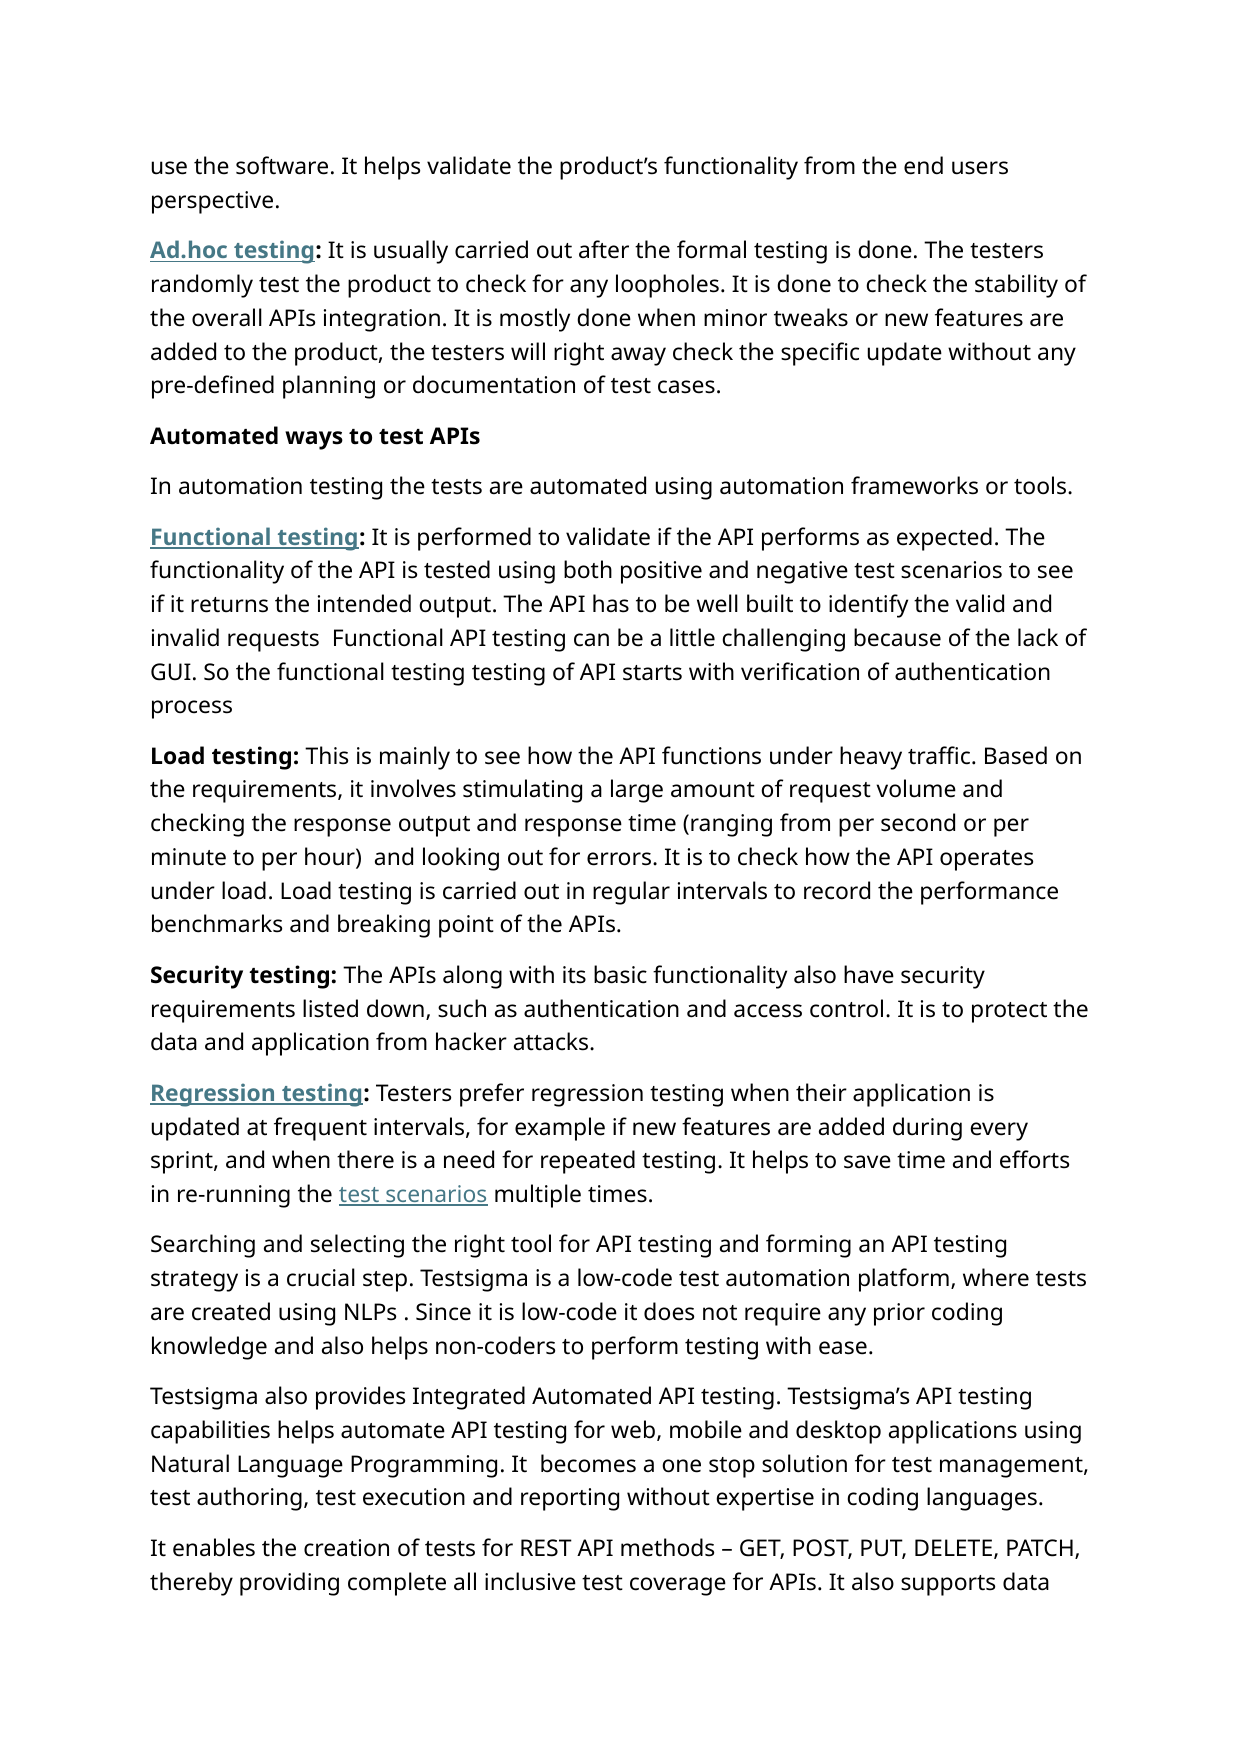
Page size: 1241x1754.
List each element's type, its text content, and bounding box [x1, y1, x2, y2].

text Functional testing: It is performed to validate if the API performs as expected. The functionality of the API is tested using both positive and negative test scenarios to see if it returns the intended output. The API has to be well built to identify the valid and invalid requests Functional API testing can be a little challenging because of the lack of GUI. So the functional testing testing of API starts with verification of authentication process [150, 520, 1090, 720]
text Security testing: The APIs along with its basic functionality also have security requirements listed down, such as authentication and access control. It is to protect the data and application from hacker attacks. [150, 959, 1090, 1057]
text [150, 150, 1090, 215]
text In automation testing the tests are automated using automation frameworks or tools. [150, 470, 1090, 501]
text Testsigma also provides Integrated Automated API testing. Testsigma’s API testing capabilities helps automate API testing for web, mobile and desktop applications using Natural Language Programming. It becomes a one stop solution for test management, test authoring, test execution and reporting without expertise in coding languages. [150, 1380, 1090, 1512]
text Regression testing: Testers prefer regression testing when their application is updated at frequent intervals, for example if new features are added during every sprint, and when there is a need for repeated testing. It helps to save time and efforts in re-running the test scenarios multiple times. [150, 1077, 1090, 1209]
text Load testing: This is mainly to see how the API functions under heavy traffic. Based on the requirements, it involves stimulating a large amount of request volume and checking the response output and response time (ranging from per second or per minute to per hour) and looking out for errors. It is to check how the API operates under load. Load testing is carried out in regular intervals to record the performance benchmarks and breaking point of the APIs. [150, 739, 1090, 939]
text Searching and selecting the right tool for API testing and forming an API testing strategy is a crucial step. Testsigma is a low-code test automation platform, where tests are created using NLPs . Since it is low-code it does not require any prior coding knowledge and also helps non-coders to perform testing with ease. [150, 1228, 1090, 1361]
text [150, 1532, 1090, 1597]
text Ad.hoc testing: It is usually carried out after the formal testing is done. The testers randomly test the product to check for any loopholes. It is done to check the stability of the overall APIs integration. It is mostly done when minor tweaks or new features are added to the product, the testers will right away check the specific update without any pre-defined planning or documentation of test cases. [150, 234, 1090, 400]
text Automated ways to test APIs [150, 419, 1090, 451]
